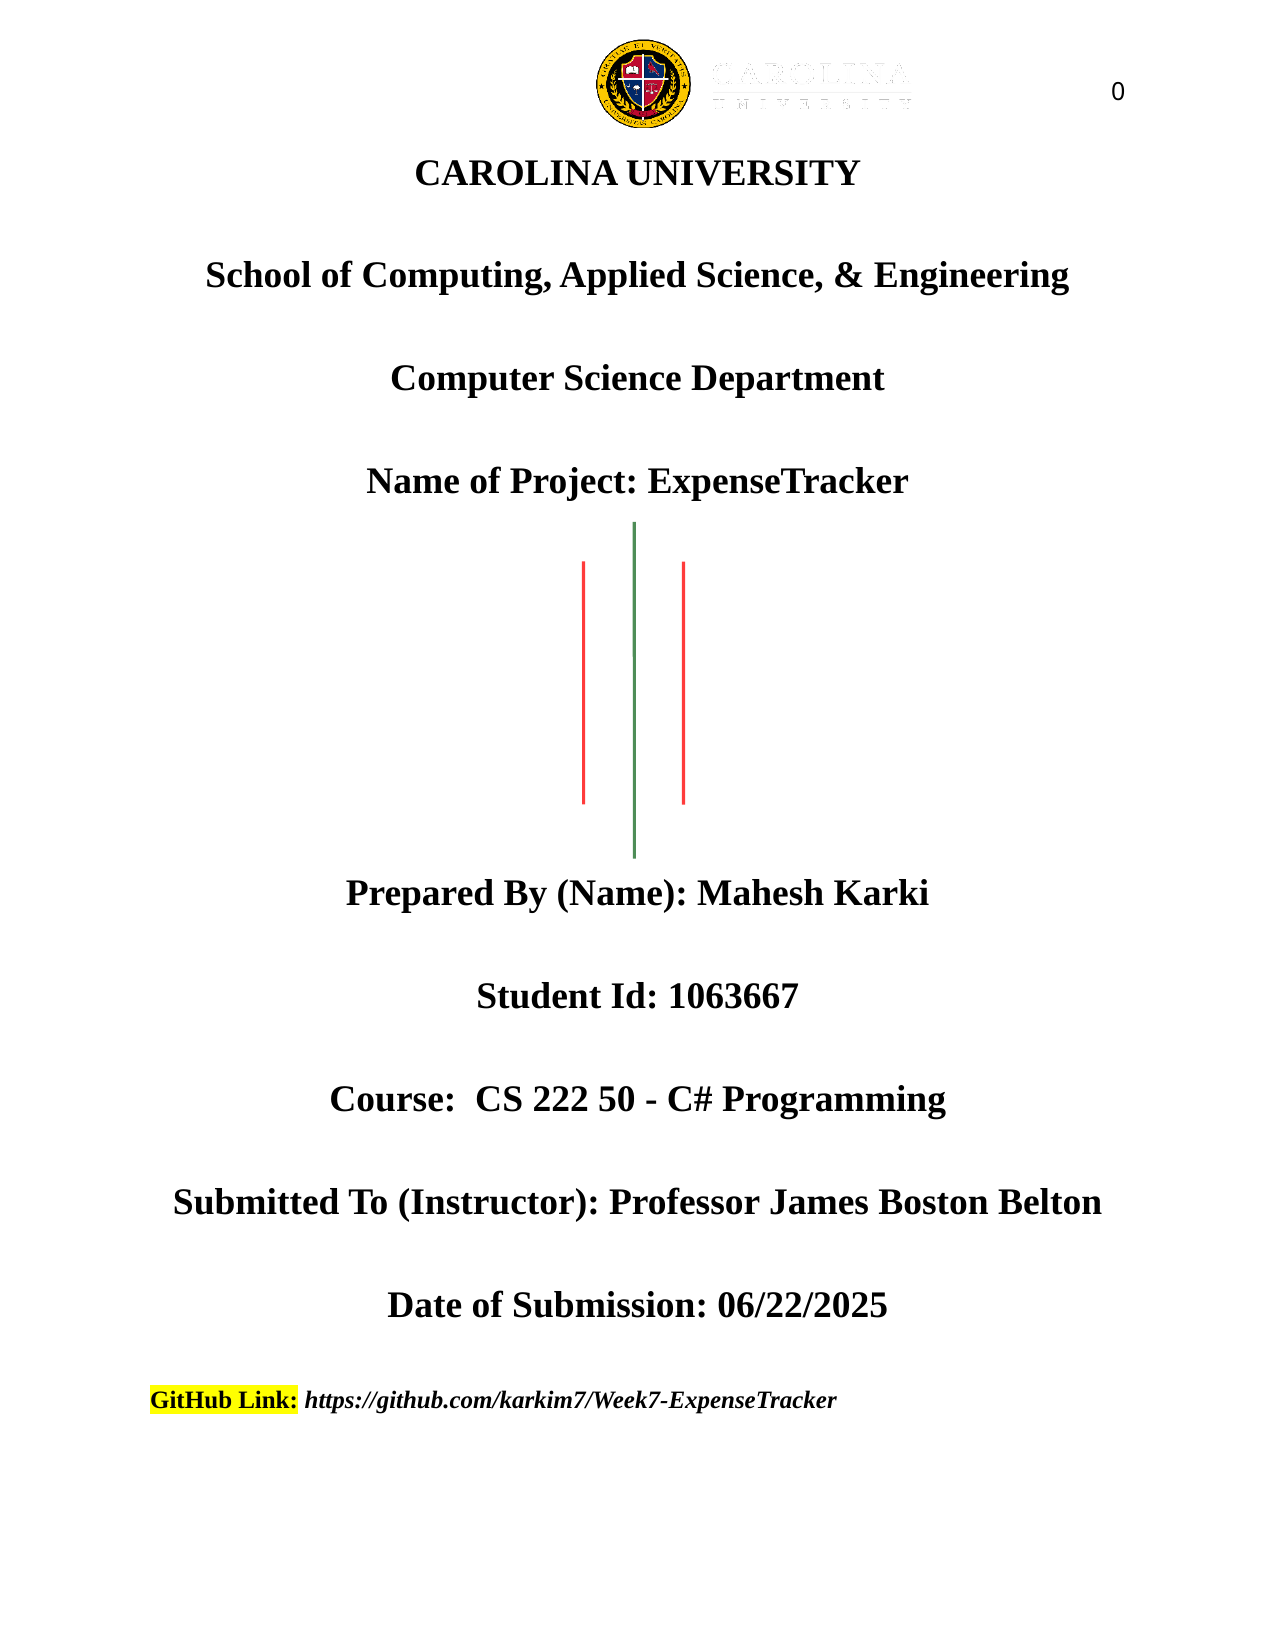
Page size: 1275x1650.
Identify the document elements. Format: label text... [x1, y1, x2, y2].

text Date of Submission: 06/22/2025 [150, 1282, 1125, 1325]
text Prepared By (Name): Mahesh Karki [150, 870, 1125, 913]
text Computer Science Department [150, 356, 1125, 399]
picture [593, 37, 921, 128]
text CAROLINA UNIVERSITY [150, 150, 1125, 193]
text Student Id: 1063667 [150, 973, 1125, 1016]
text Name of Project: ExpenseTracker [150, 459, 1125, 502]
text GitHub Link: https://github.com/karkim7/Week7-ExpenseTracker [298, 1385, 1125, 1414]
text Submitted To (Instructor): Professor James Boston Belton [150, 1179, 1125, 1222]
text Course: CS 222 50 - C# Programming [150, 1076, 1125, 1119]
text School of Computing, Applied Science, & Engineering [150, 253, 1125, 296]
